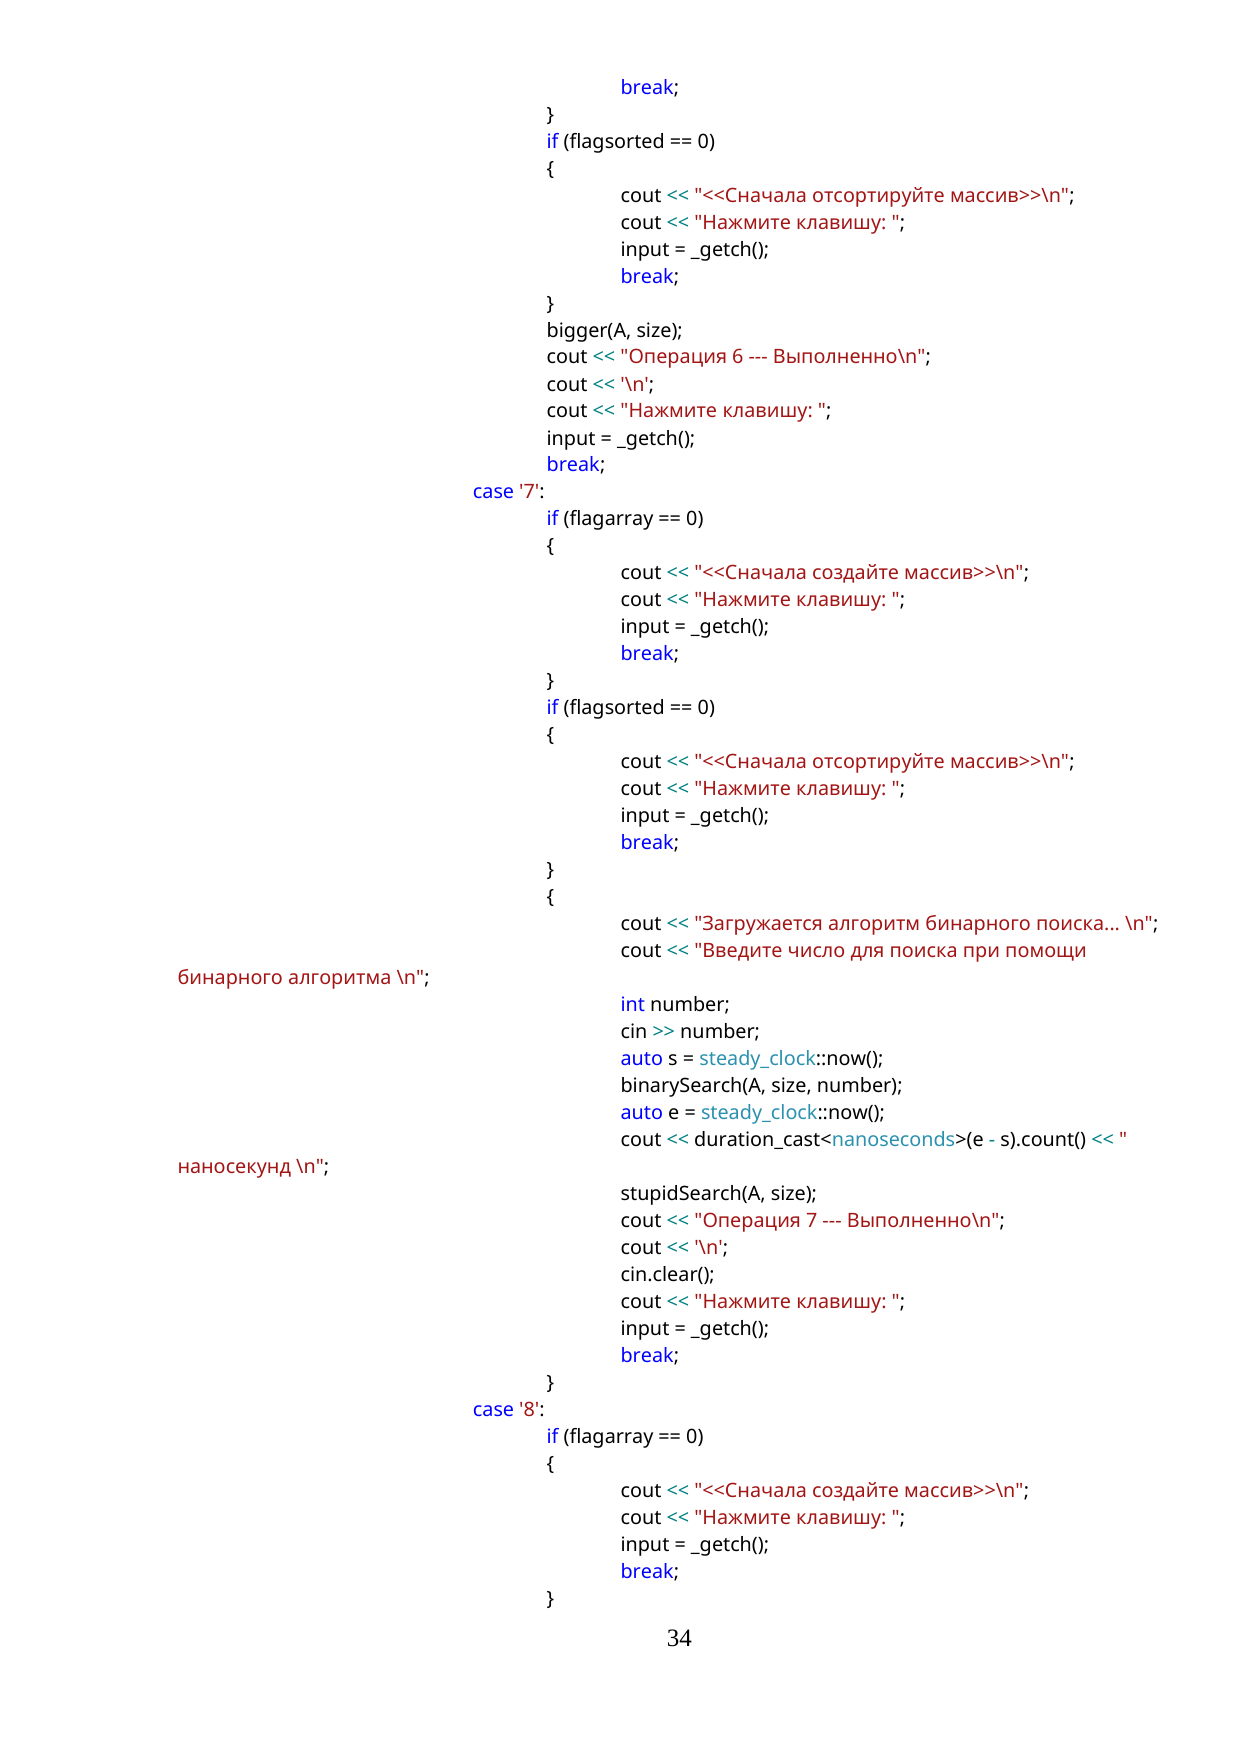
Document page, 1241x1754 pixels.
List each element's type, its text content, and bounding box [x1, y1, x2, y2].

text case '8': [177, 1395, 1181, 1422]
text input = _getch(); [177, 235, 1181, 262]
text cout << "Нажмите клавишу: "; [177, 586, 1181, 613]
text { [177, 882, 1181, 909]
text } [177, 667, 1181, 693]
text cin >> number; [177, 1017, 1181, 1044]
text break; [177, 828, 1181, 855]
text cout << "Нажмите клавишу: "; [177, 774, 1181, 801]
text cout << "Операция 7 --- Выполненно\n"; [177, 1206, 1181, 1233]
text cout << duration_cast<nanoseconds>(e - s).count() << " наносекунд \n"; [177, 1125, 1181, 1179]
text input = _getch(); [177, 613, 1181, 639]
text break; [177, 639, 1181, 667]
text input = _getch(); [177, 1314, 1181, 1341]
text break; [177, 1341, 1181, 1368]
text cin.clear(); [177, 1260, 1181, 1287]
text binarySearch(A, size, number); [177, 1071, 1181, 1098]
text if (flagarray == 0) [177, 1422, 1181, 1449]
text cout << "Операция 6 --- Выполненно\n"; [177, 343, 1181, 370]
text cout << "<<Сначала создайте массив>>\n"; [177, 1476, 1181, 1503]
text break; [177, 262, 1181, 289]
text } [177, 100, 1181, 127]
text auto s = steady_clock::now(); [177, 1044, 1181, 1071]
text cout << "Введите число для поиска при помощи бинарного алгоритма \n"; [177, 936, 1181, 990]
text break; [177, 73, 1181, 100]
text { [177, 721, 1181, 747]
text if (flagsorted == 0) [177, 693, 1181, 721]
text bigger(A, size); [177, 316, 1181, 343]
text if (flagarray == 0) [177, 505, 1181, 532]
text { [177, 532, 1181, 559]
text input = _getch(); [177, 1530, 1181, 1557]
text } [177, 289, 1181, 316]
text cout << '\n'; [177, 1233, 1181, 1260]
text cout << "Загружается алгоритм бинарного поиска... \n"; [177, 909, 1181, 936]
text } [177, 855, 1181, 882]
text } [177, 1584, 1181, 1611]
text auto e = steady_clock::now(); [177, 1098, 1181, 1125]
text { [177, 1449, 1181, 1476]
text stupidSearch(A, size); [177, 1179, 1181, 1206]
text cout << "Нажмите клавишу: "; [177, 1503, 1181, 1530]
text { [177, 154, 1181, 181]
text input = _getch(); [177, 801, 1181, 828]
text cout << "Нажмите клавишу: "; [177, 397, 1181, 424]
text cout << '\n'; [177, 370, 1181, 397]
text break; [177, 1557, 1181, 1584]
text cout << "Нажмите клавишу: "; [177, 1287, 1181, 1314]
text if (flagsorted == 0) [177, 127, 1181, 154]
text } [177, 1368, 1181, 1395]
text cout << "Нажмите клавишу: "; [177, 208, 1181, 235]
text case '7': [177, 478, 1181, 505]
text cout << "<<Сначала создайте массив>>\n"; [177, 559, 1181, 586]
text int number; [177, 990, 1181, 1017]
text break; [177, 451, 1181, 478]
text cout << "<<Сначала отсортируйте массив>>\n"; [177, 181, 1181, 208]
text cout << "<<Сначала отсортируйте массив>>\n"; [177, 747, 1181, 774]
text input = _getch(); [177, 424, 1181, 451]
